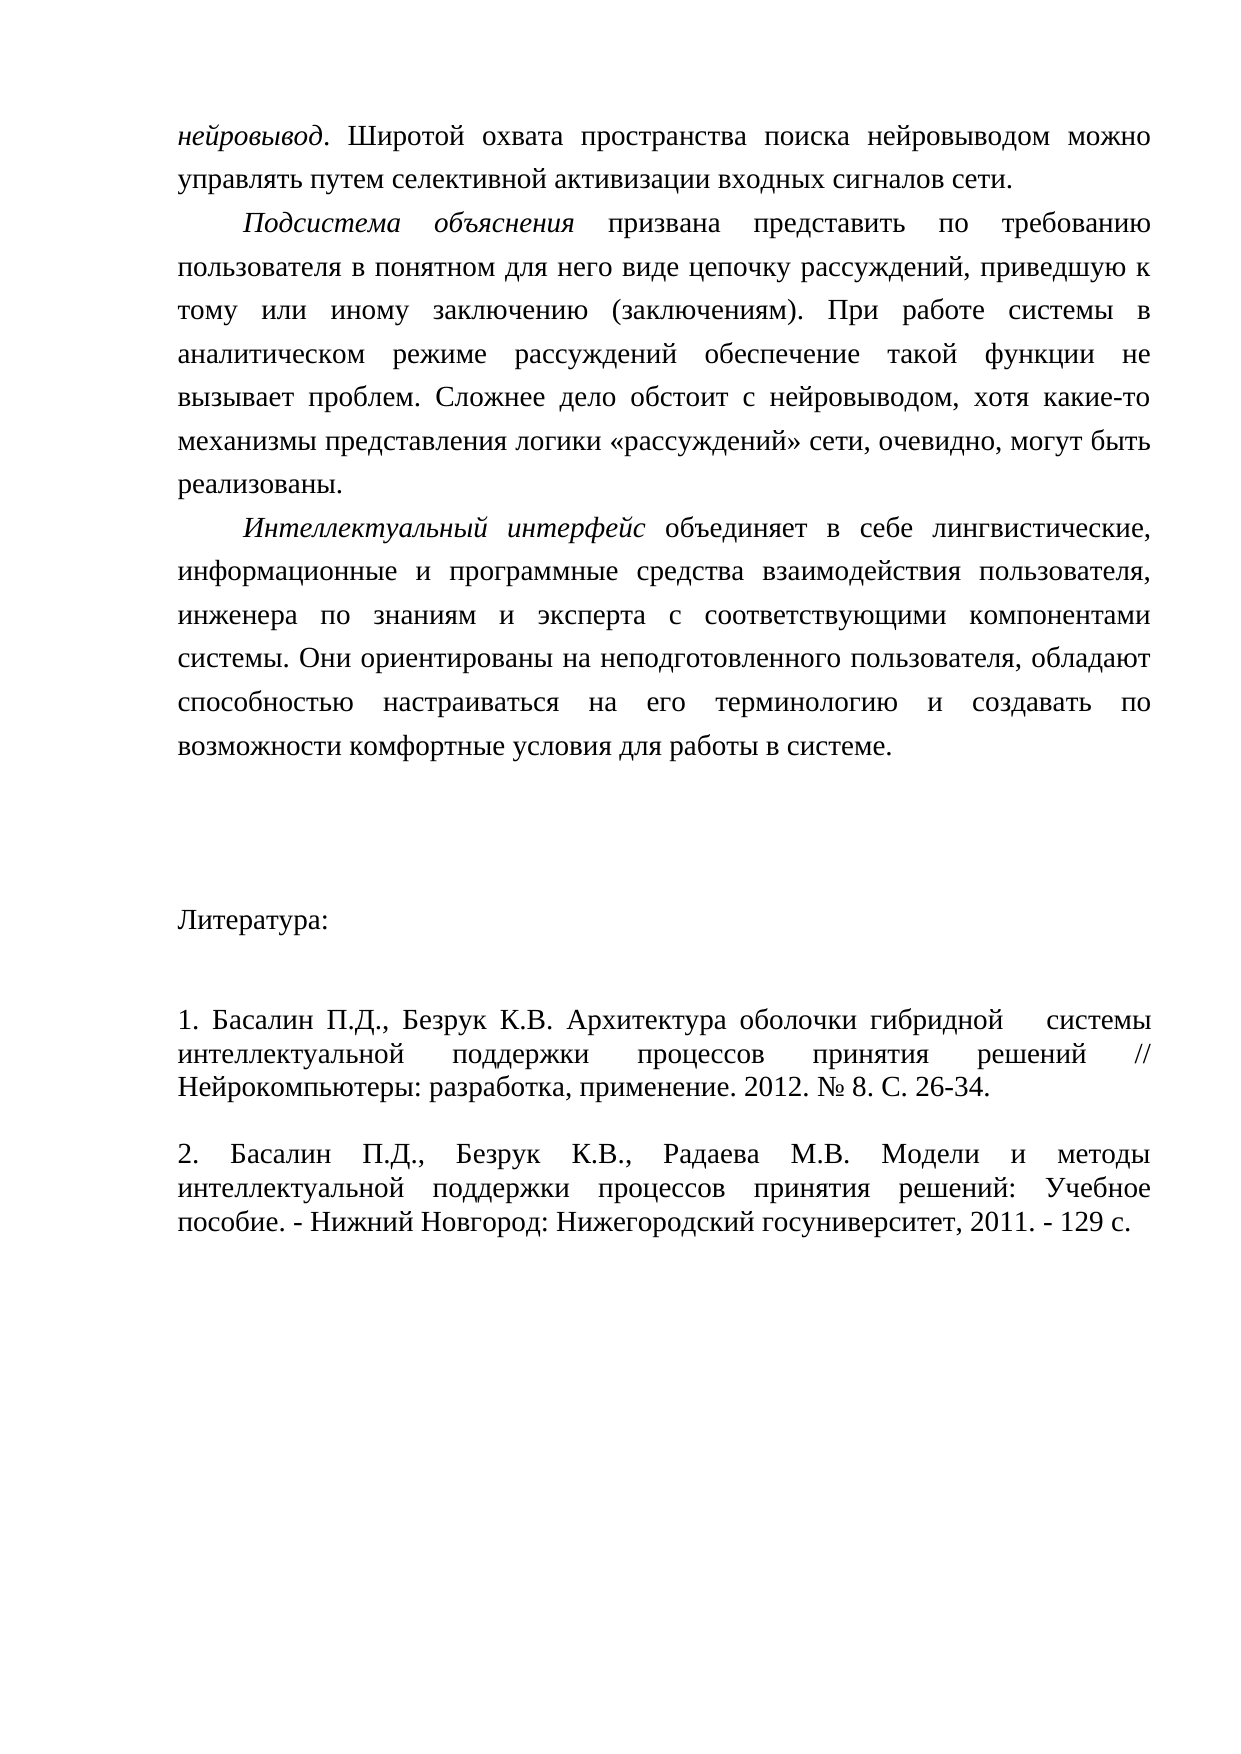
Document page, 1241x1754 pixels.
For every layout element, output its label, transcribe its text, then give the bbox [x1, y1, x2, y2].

text Подсистема объяснения призвана представить по требованию пользователя в понятном для него виде цепочку рассуждений, приведшую к тому или иному заключению (заключениям). При работе системы в аналитическом режиме рассуждений обеспечение такой функции не вызывает проблем. Сложнее дело обстоит с нейровыводом, хотя какие-то механизмы представления логики «рассуждений» сети, очевидно, могут быть реализованы. [177, 205, 1152, 500]
text Литература: [177, 902, 1152, 935]
text Интеллектуальный интерфейс объединяет в себе лингвистические, информационные и программные средства взаимодействия пользователя, инженера по знаниям и эксперта с соответствующими компонентами системы. Они ориентированы на неподготовленного пользователя, обладают способностью настраиваться на его терминологию и создавать по возможности комфортные условия для работы в системе. [177, 510, 1152, 761]
text 2. Басалин П.Д., Безрук К.В., Радаева М.В. Модели и методы интеллектуальной поддержки процессов принятия решений: Учебное пособие. - Нижний Новгород: Нижегородский госуниверситет, 2011. - 129 с. [177, 1137, 1152, 1237]
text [177, 118, 1152, 195]
text 1. Басалин П.Д., Безрук К.В. Архитектура оболочки гибридной системы интеллектуальной поддержки процессов принятия решений // Нейрокомпьютеры: разработка, применение. 2012. № 8. С. 26-34. [177, 1002, 1152, 1103]
